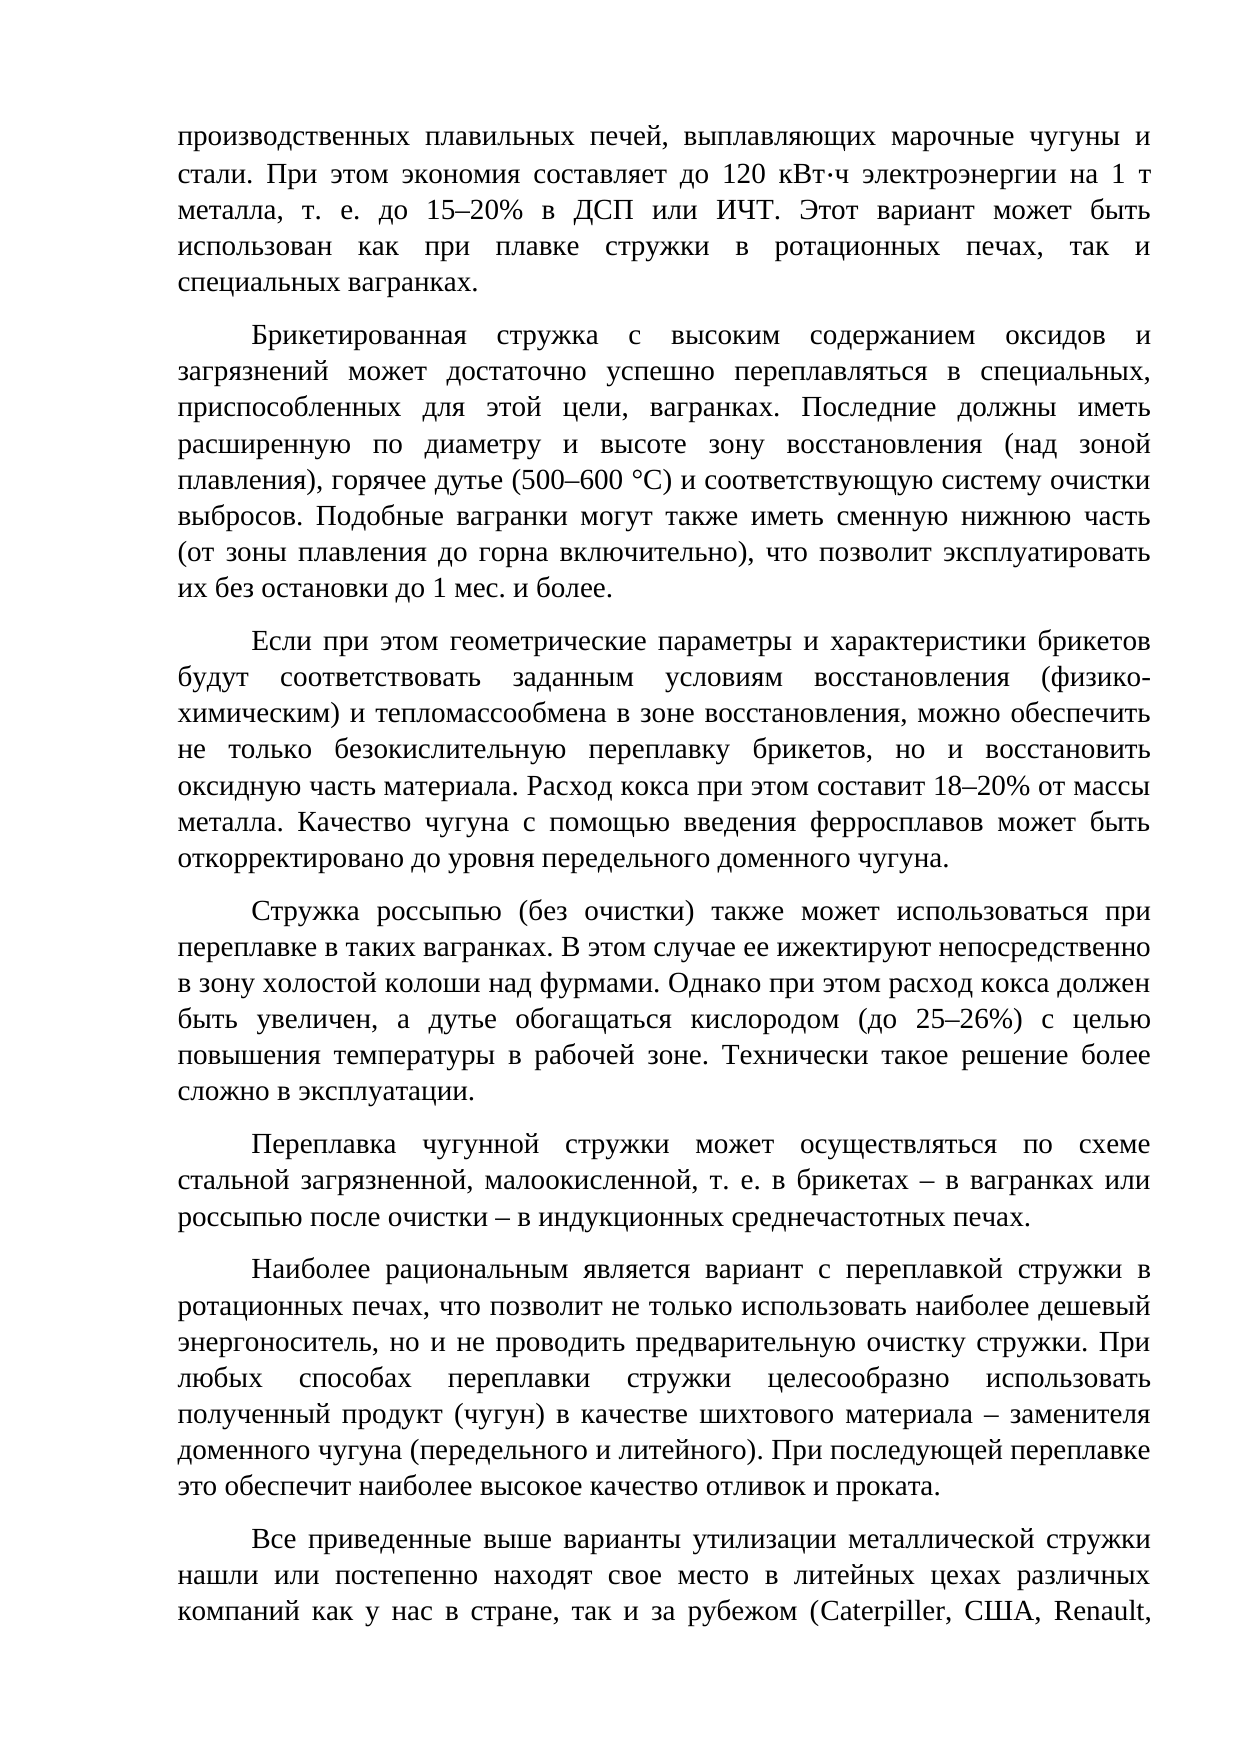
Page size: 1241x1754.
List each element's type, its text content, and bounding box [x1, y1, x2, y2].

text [177, 1521, 1152, 1627]
text Если при этом геометрические параметры и характеристики брикетов будут соответствовать заданным условиям восстановления (физико-химическим) и тепломассообмена в зоне восстановления, можно обеспечить не только безокислительную переплавку брикетов, но и восстановить оксидную часть материала. Расход кокса при этом составит 18–20% от массы металла. Качество чугуна с помощью введения ферросплавов может быть откорректировано до уровня передельного доменного чугуна. [177, 623, 1152, 873]
text Наиболее рациональным является вариант с переплавкой стружки в ротационных печах, что позволит не только использовать наиболее дешевый энергоноситель, но и не проводить предварительную очистку стружки. При любых способах переплавки стружки целесообразно использовать полученный продукт (чугун) в качестве шихтового материала – заменителя доменного чугуна (передельного и литейного). При последующей переплавке это обеспечит наиболее высокое качество отливок и проката. [177, 1251, 1152, 1502]
text Брикетированная стружка с высоким содержанием оксидов и загрязнений может достаточно успешно переплавляться в специальных, приспособленных для этой цели, вагранках. Последние должны иметь расширенную по диаметру и высоте зону восстановления (над зоной плавления), горячее дутье (500–600 °С) и соответствующую систему очистки выбросов. Подобные вагранки могут также иметь сменную нижнюю часть (от зоны плавления до горна включительно), что позволит эксплуатировать их без остановки до 1 мес. и более. [177, 317, 1152, 604]
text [177, 118, 1152, 298]
text Стружка россыпью (без очистки) также может использоваться при переплавке в таких вагранках. В этом случае ее ижектируют непосредственно в зону холостой колоши над фурмами. Однако при этом расход кокса должен быть увеличен, а дутье обогащаться кислородом (до 25–26%) с целью повышения температуры в рабочей зоне. Технически такое решение более сложно в эксплуатации. [177, 893, 1152, 1107]
text Переплавка чугунной стружки может осуществляться по схеме стальной загрязненной, малоокисленной, т. е. в брикетах – в вагранках или россыпью после очистки – в индукционных среднечастотных печах. [177, 1126, 1152, 1232]
